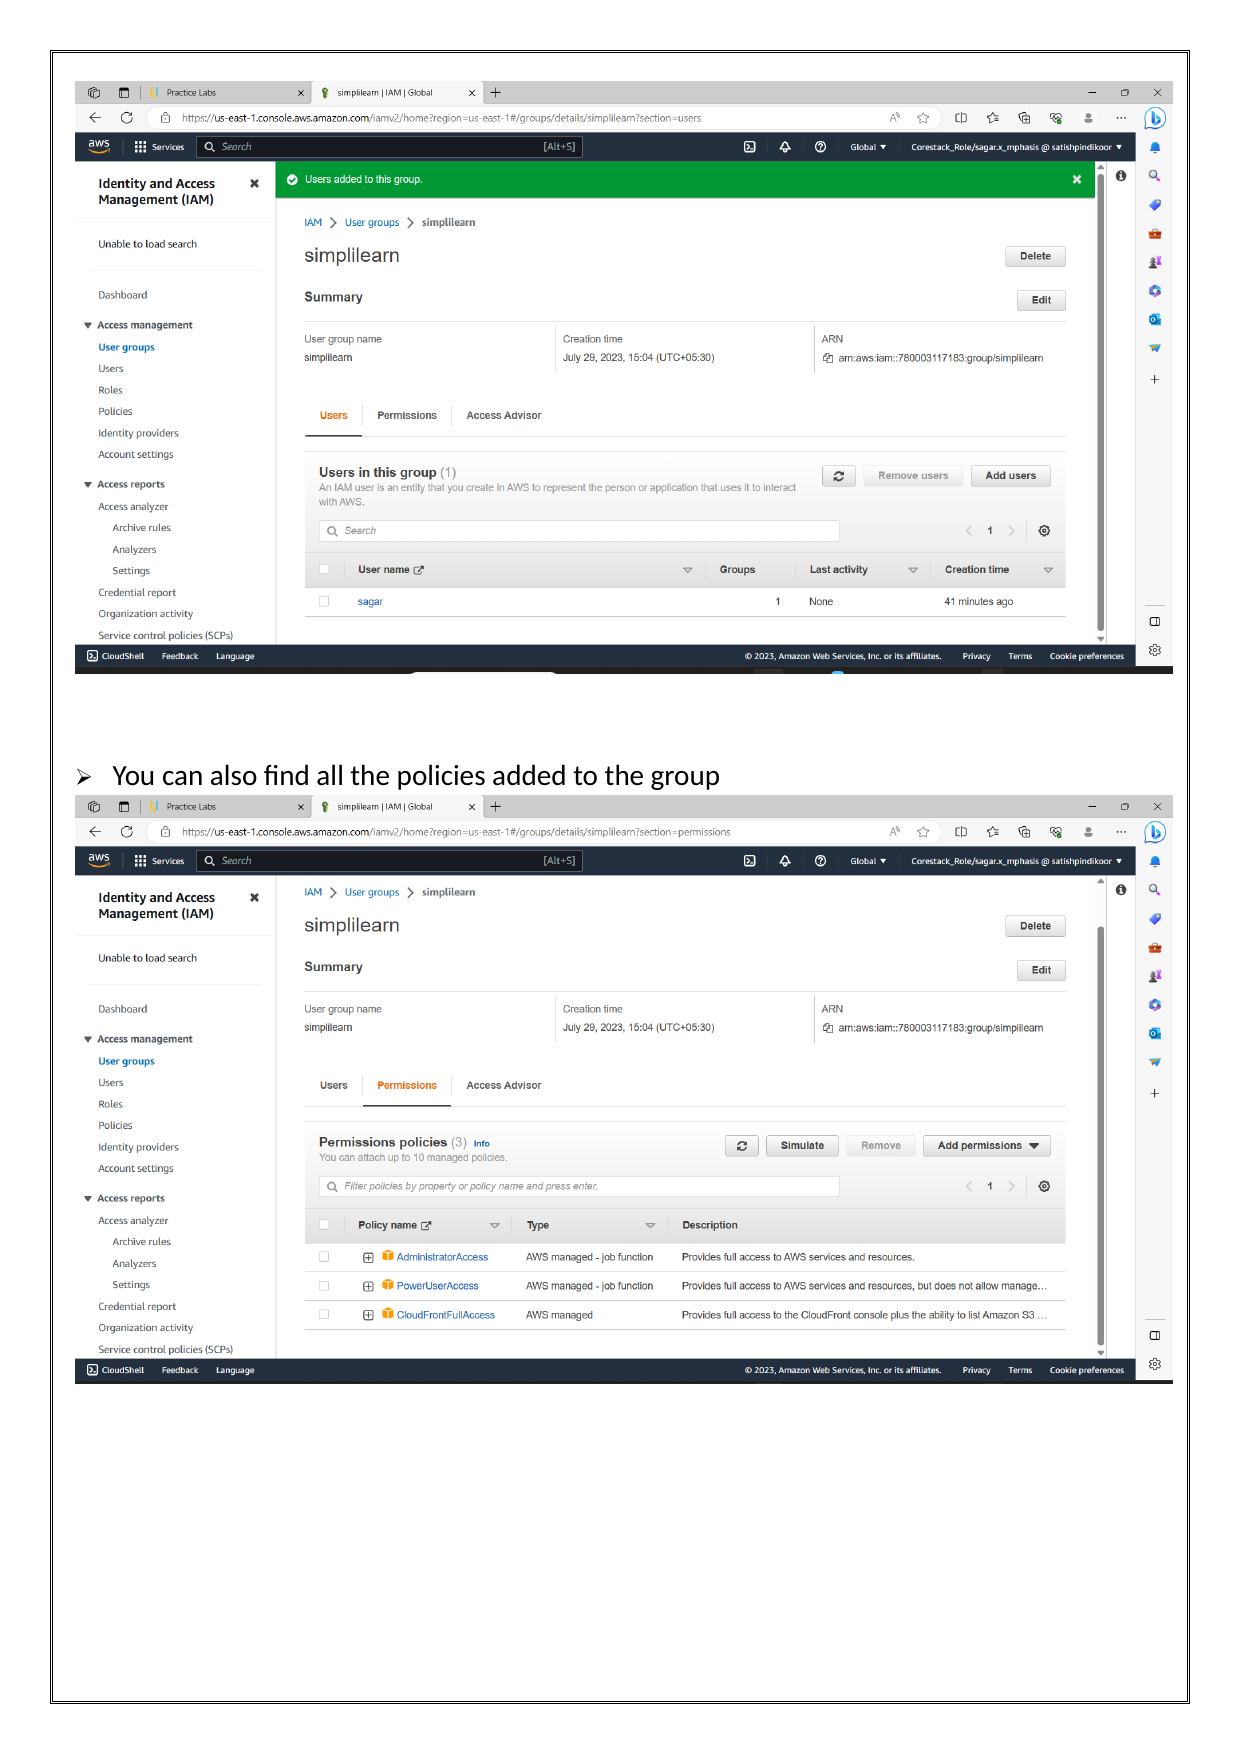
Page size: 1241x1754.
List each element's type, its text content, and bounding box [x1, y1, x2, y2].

list You can also find all the policies added to the group [75, 757, 1173, 793]
picture [75, 81, 1173, 674]
picture [75, 795, 1173, 1384]
